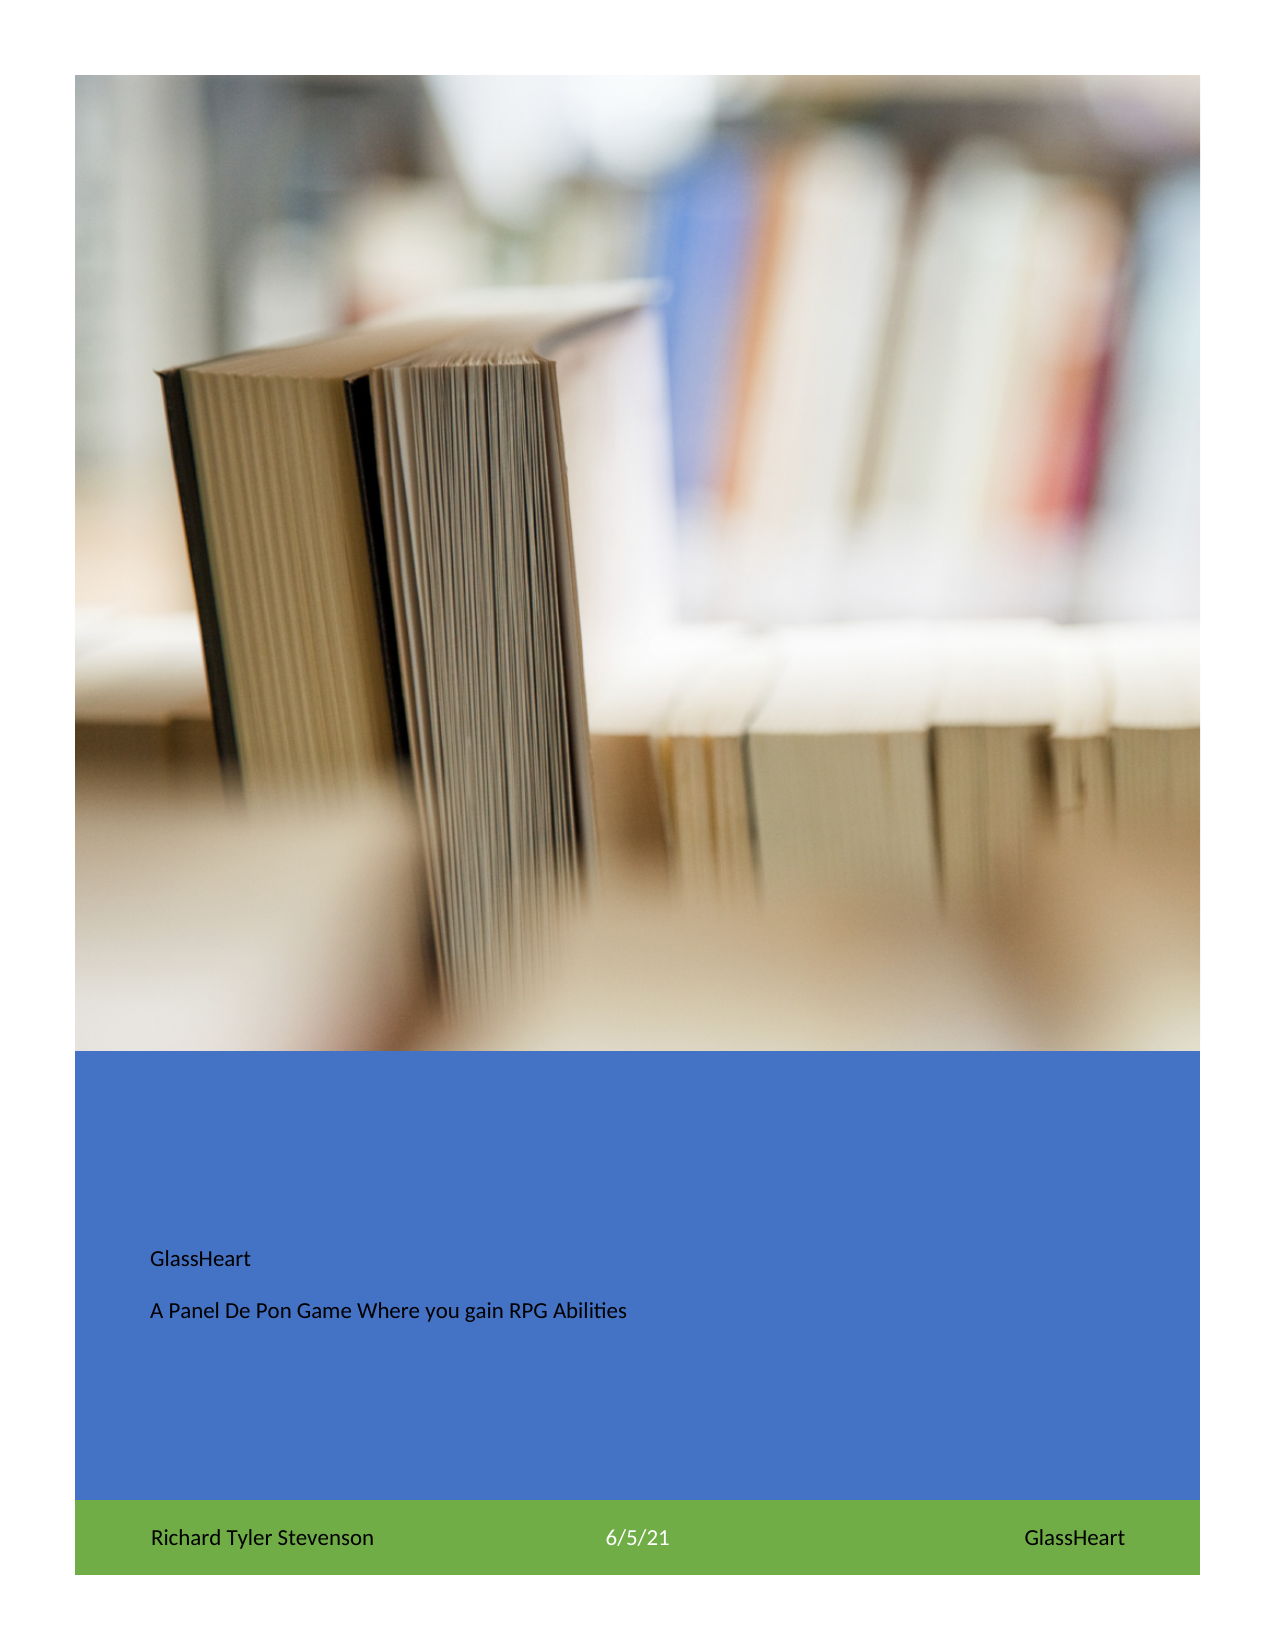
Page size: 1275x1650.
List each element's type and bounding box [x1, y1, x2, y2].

picture [75, 75, 1200, 1051]
